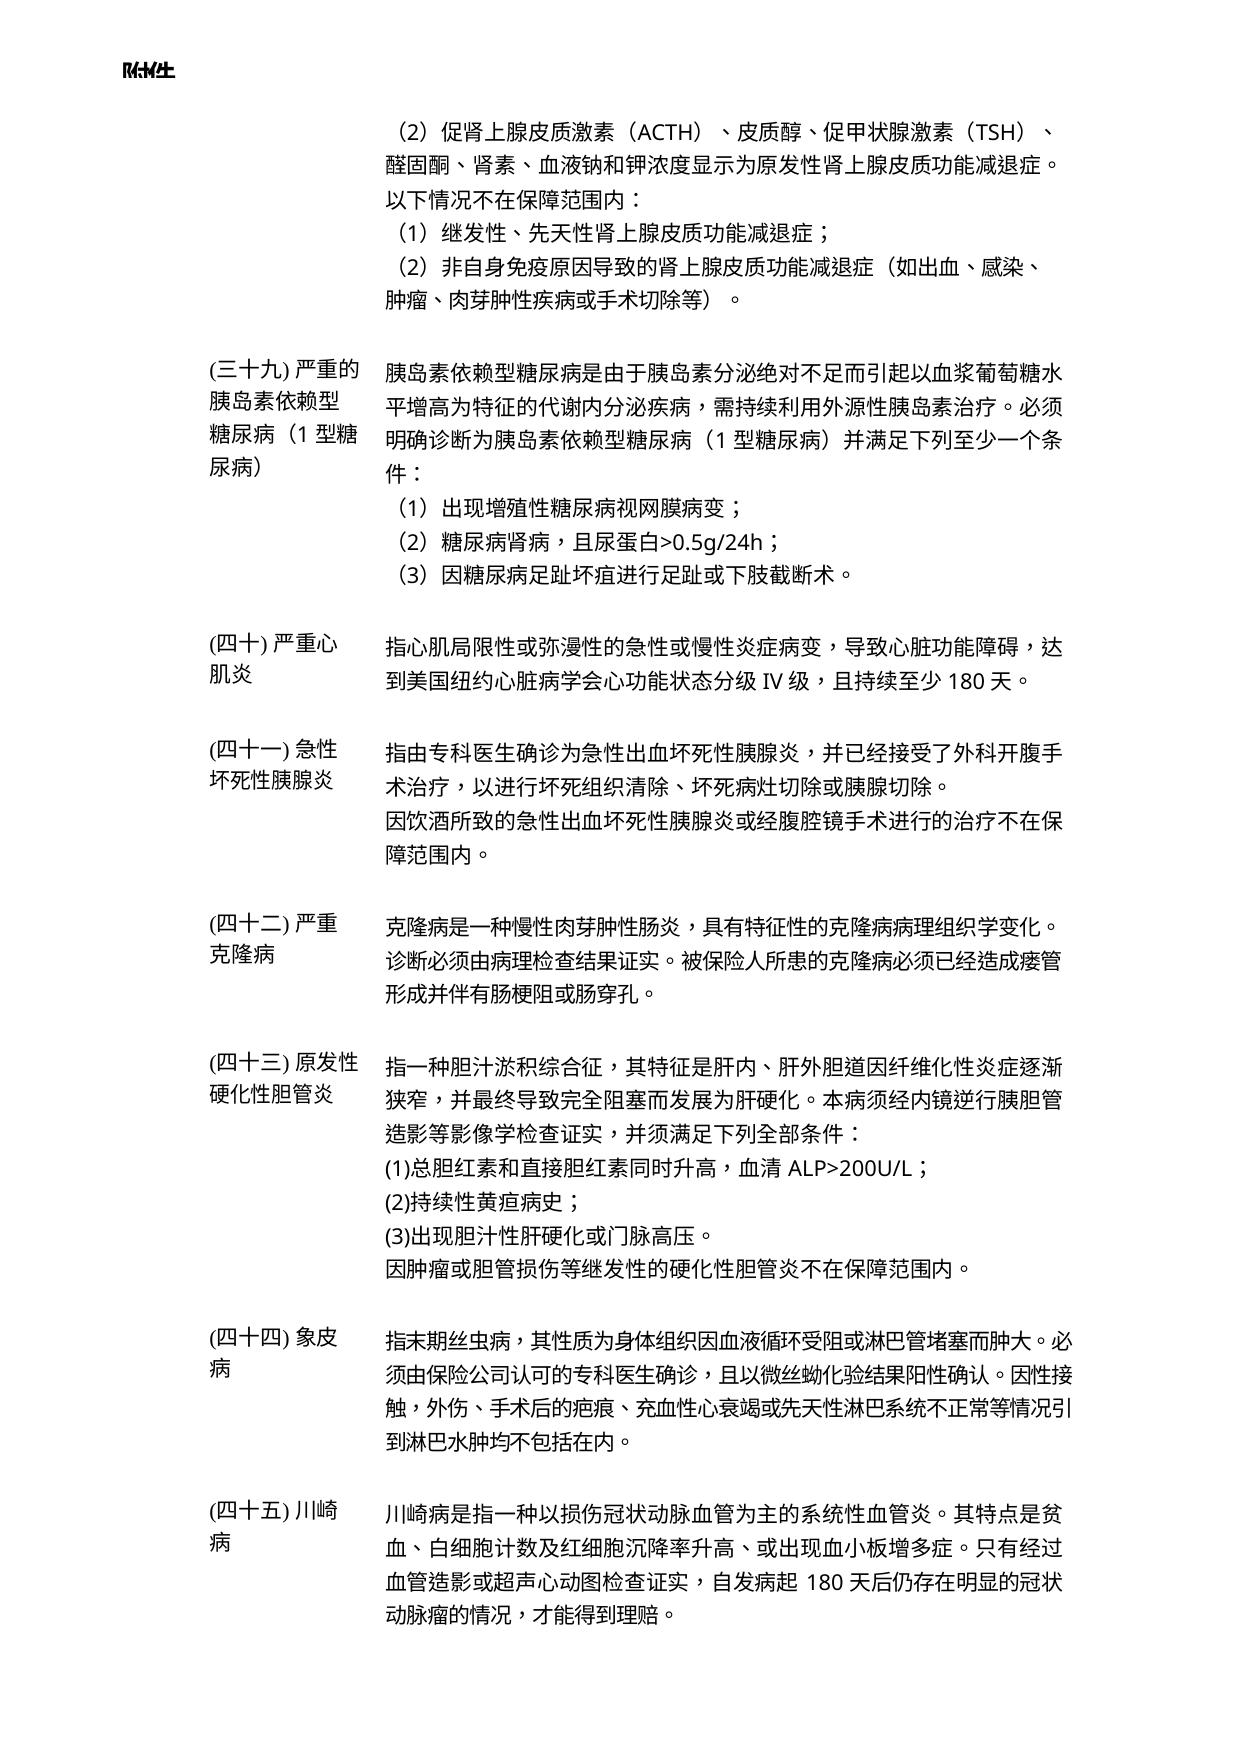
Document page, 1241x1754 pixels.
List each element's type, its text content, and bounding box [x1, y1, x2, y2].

text (四十三) 原发性硬化性胆管炎 [209, 1047, 362, 1109]
text （1）继发性、先天性肾上腺皮质功能减退症； [385, 218, 1086, 248]
text （2）促肾上腺皮质激素（ACTH）、皮质醇、促甲状腺激素（TSH）、醛固酮、肾素、血液钠和钾浓度显示为原发性肾上腺皮质功能减退症。 [385, 117, 1063, 180]
text （3）因糖尿病足趾坏疽进行足趾或下肢截断术。 [385, 560, 1086, 590]
text （1）出现增殖性糖尿病视网膜病变； [385, 493, 1086, 523]
text (2)持续性黄疸病史； [385, 1187, 1086, 1217]
text 指一种胆汁淤积综合征，其特征是肝内、肝外胆道因纤维化性炎症逐渐狭窄，并最终导致完全阻塞而发展为肝硬化。本病须经内镜逆行胰胆管造影等影像学检查证实，并须满足下列全部条件： [385, 1052, 1063, 1149]
text 以下情况不在保障范围内： [385, 185, 1086, 214]
text (四十五) 川崎病 [209, 1495, 344, 1556]
text (1)总胆红素和直接胆红素同时升高，血清 ALP>200U/L； [385, 1153, 1086, 1183]
text (3)出现胆汁性肝硬化或门脉高压。 [385, 1221, 1086, 1251]
text 胰岛素依赖型糖尿病是由于胰岛素分泌绝对不足而引起以血浆葡萄糖水平增高为特征的代谢内分泌疾病，需持续利用外源性胰岛素治疗。必须明确诊断为胰岛素依赖型糖尿病（1 型糖尿病）并满足下列至少一个条件： [385, 358, 1063, 489]
text （2）非自身免疫原因导致的肾上腺皮质功能减退症（如出血、感染、肿瘤、肉芽肿性疾病或手术切除等）。 [385, 252, 1065, 315]
text 指心肌局限性或弥漫性的急性或慢性炎症病变，导致心脏功能障碍，达到美国纽约心脏病学会心功能状态分级 IV 级，且持续至少 180 天。 [385, 632, 1063, 695]
text 指由专科医生确诊为急性出血坏死性胰腺炎，并已经接受了外科开腹手术治疗，以进行坏死组织清除、坏死病灶切除或胰腺切除。 [385, 738, 1063, 801]
text 因饮酒所致的急性出血坏死性胰腺炎或经腹腔镜手术进行的治疗不在保障范围内。 [385, 806, 1063, 869]
text 因肿瘤或胆管损伤等继发性的硬化性胆管炎不在保障范围内。 [385, 1254, 1086, 1284]
text （2）糖尿病肾病，且尿蛋白>0.5g/24h； [385, 527, 1086, 557]
text 川崎病是指一种以损伤冠状动脉血管为主的系统性血管炎。其特点是贫血、白细胞计数及红细胞沉降率升高、或出现血小板增多症。只有经过血管造影或超声心动图检查证实，自发病起 180 天后仍存在明显的冠状动脉瘤的情况，才能得到理赔。 [385, 1499, 1063, 1630]
text (四十) 严重心肌炎 [209, 628, 344, 689]
text 克隆病是一种慢性肉芽肿性肠炎，具有特征性的克隆病病理组织学变化。诊断必须由病理检查结果证实。被保险人所患的克隆病必须已经造成瘘管形成并伴有肠梗阻或肠穿孔。 [385, 912, 1076, 1009]
text 指末期丝虫病，其性质为身体组织因血液循环受阻或淋巴管堵塞而肿大。必须由保险公司认可的专科医生确诊，且以微丝蚴化验结果阳性确认。因性接触，外伤、手术后的疤痕、充血性心衰竭或先天性淋巴系统不正常等情况引到淋巴水肿均不包括在内。 [385, 1326, 1076, 1457]
text (三十九) 严重的胰岛素依赖型糖尿病（1 型糖尿病） [209, 353, 362, 481]
text (四十一) 急性坏死性胰腺炎 [209, 734, 344, 795]
text (四十二) 严重克隆病 [209, 908, 344, 969]
text (四十四) 象皮病 [209, 1322, 344, 1383]
